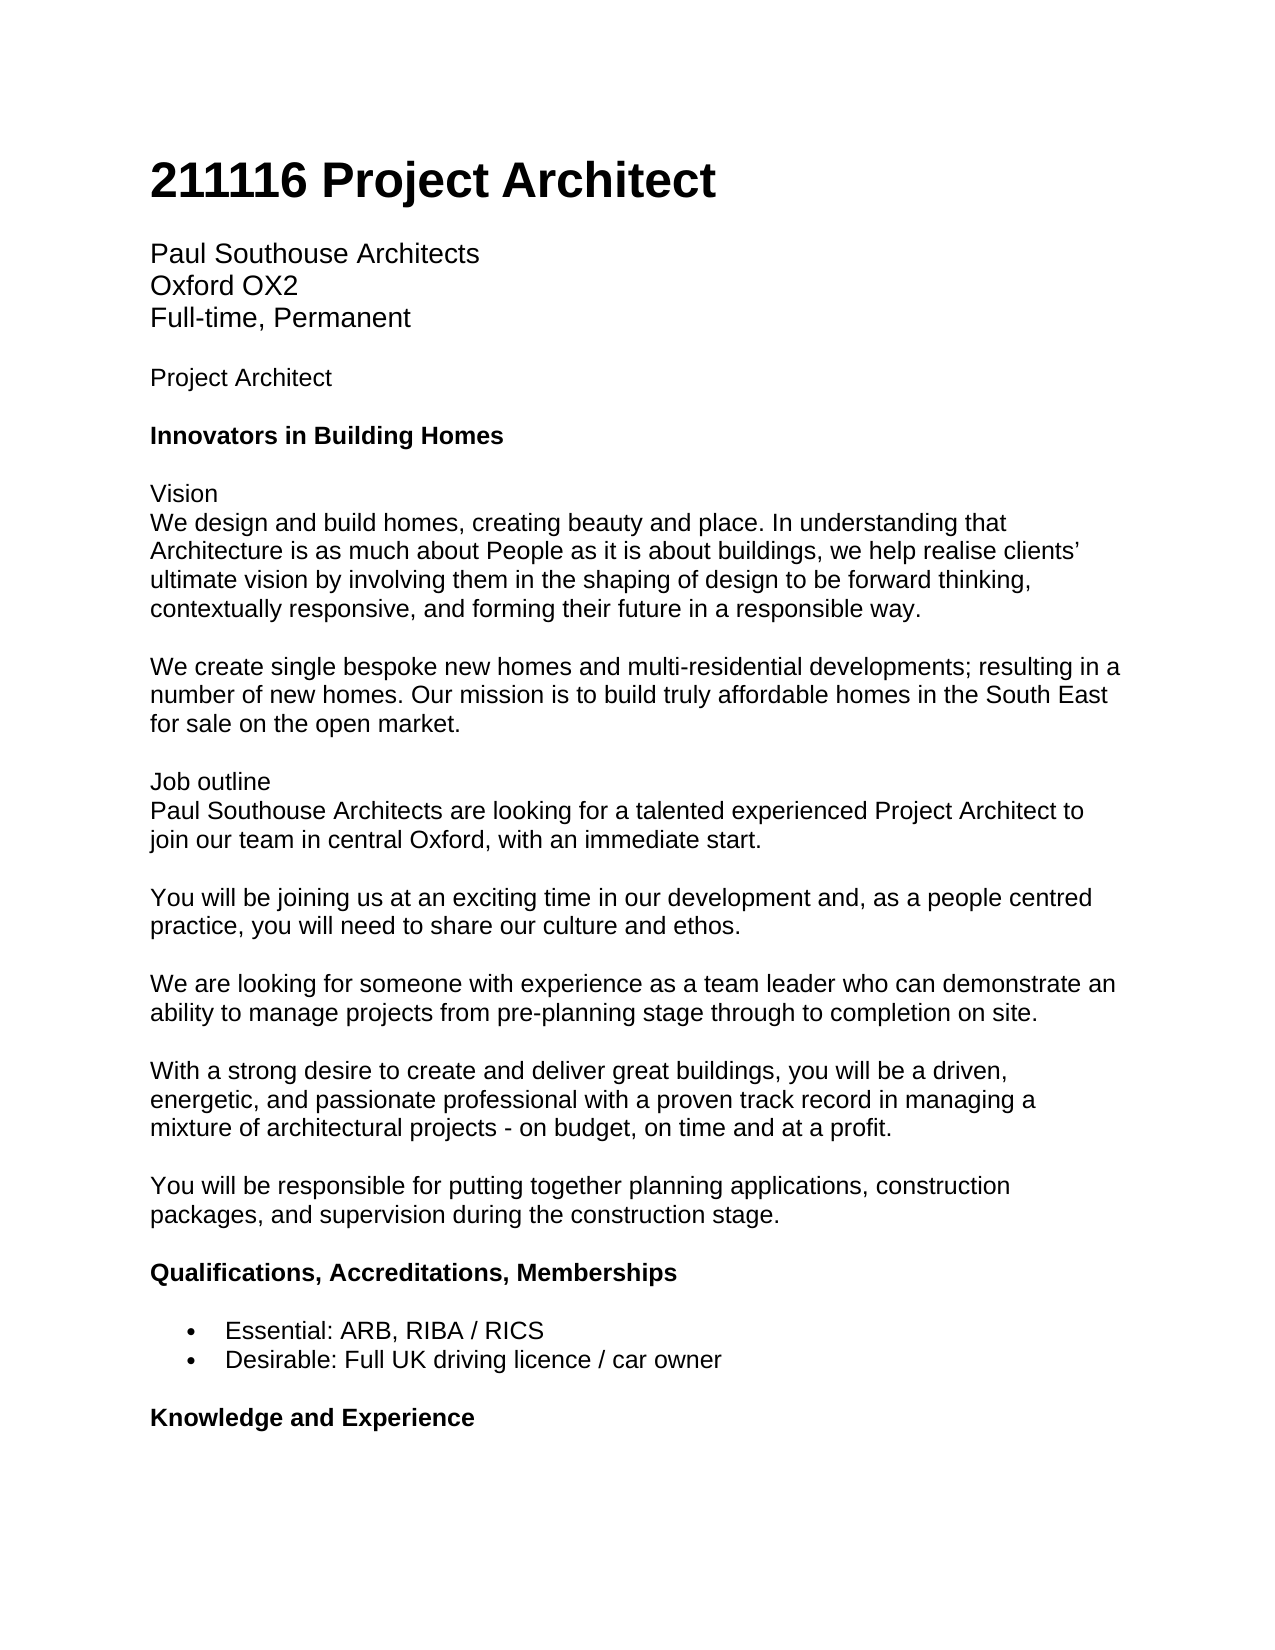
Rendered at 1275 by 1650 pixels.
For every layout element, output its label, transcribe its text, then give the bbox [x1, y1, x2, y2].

text Full-time, Permanent [150, 301, 1125, 334]
text We are looking for someone with experience as a team leader who can demonstrate an ability to manage projects from pre-planning stage through to completion on site. [150, 969, 1125, 1027]
list Essential: ARB, RIBA / RICS [187, 1316, 1125, 1345]
text Job outline Paul Southouse Architects are looking for a talented experienced Project Architect to join our team in central Oxford, with an immediate start. [150, 767, 1125, 853]
text With a strong desire to create and deliver great buildings, you will be a driven, energetic, and passionate professional with a proven track record in managing a mixture of architectural projects - on budget, on time and at a profit. [150, 1056, 1125, 1142]
text Oxford OX2 [150, 269, 1125, 301]
text 211116 Project Architect [150, 150, 1125, 207]
text Paul Southouse Architects [150, 237, 1125, 269]
text Vision We design and build homes, creating beauty and place. In understanding that Architecture is as much about People as it is about buildings, we help realise clients’ ultimate vision by involving them in the shaping of design to be forward thinking, contextually responsive, and forming their future in a responsible way. [150, 479, 1125, 623]
text Project Architect [150, 363, 1125, 392]
list Desirable: Full UK driving licence / car owner [187, 1345, 1125, 1373]
text Knowledge and Experience [150, 1403, 1125, 1431]
text Innovators in Building Homes [150, 421, 1125, 450]
text Qualifications, Accreditations, Memberships [150, 1258, 1125, 1287]
text We create single bespoke new homes and multi-residential developments; resulting in a number of new homes. Our mission is to build truly affordable homes in the South East for sale on the open market. [150, 652, 1125, 738]
text You will be joining us at an exciting time in our development and, as a people centred practice, you will need to share our culture and ethos. [150, 883, 1125, 940]
text You will be responsible for putting together planning applications, construction packages, and supervision during the construction stage. [150, 1171, 1125, 1229]
